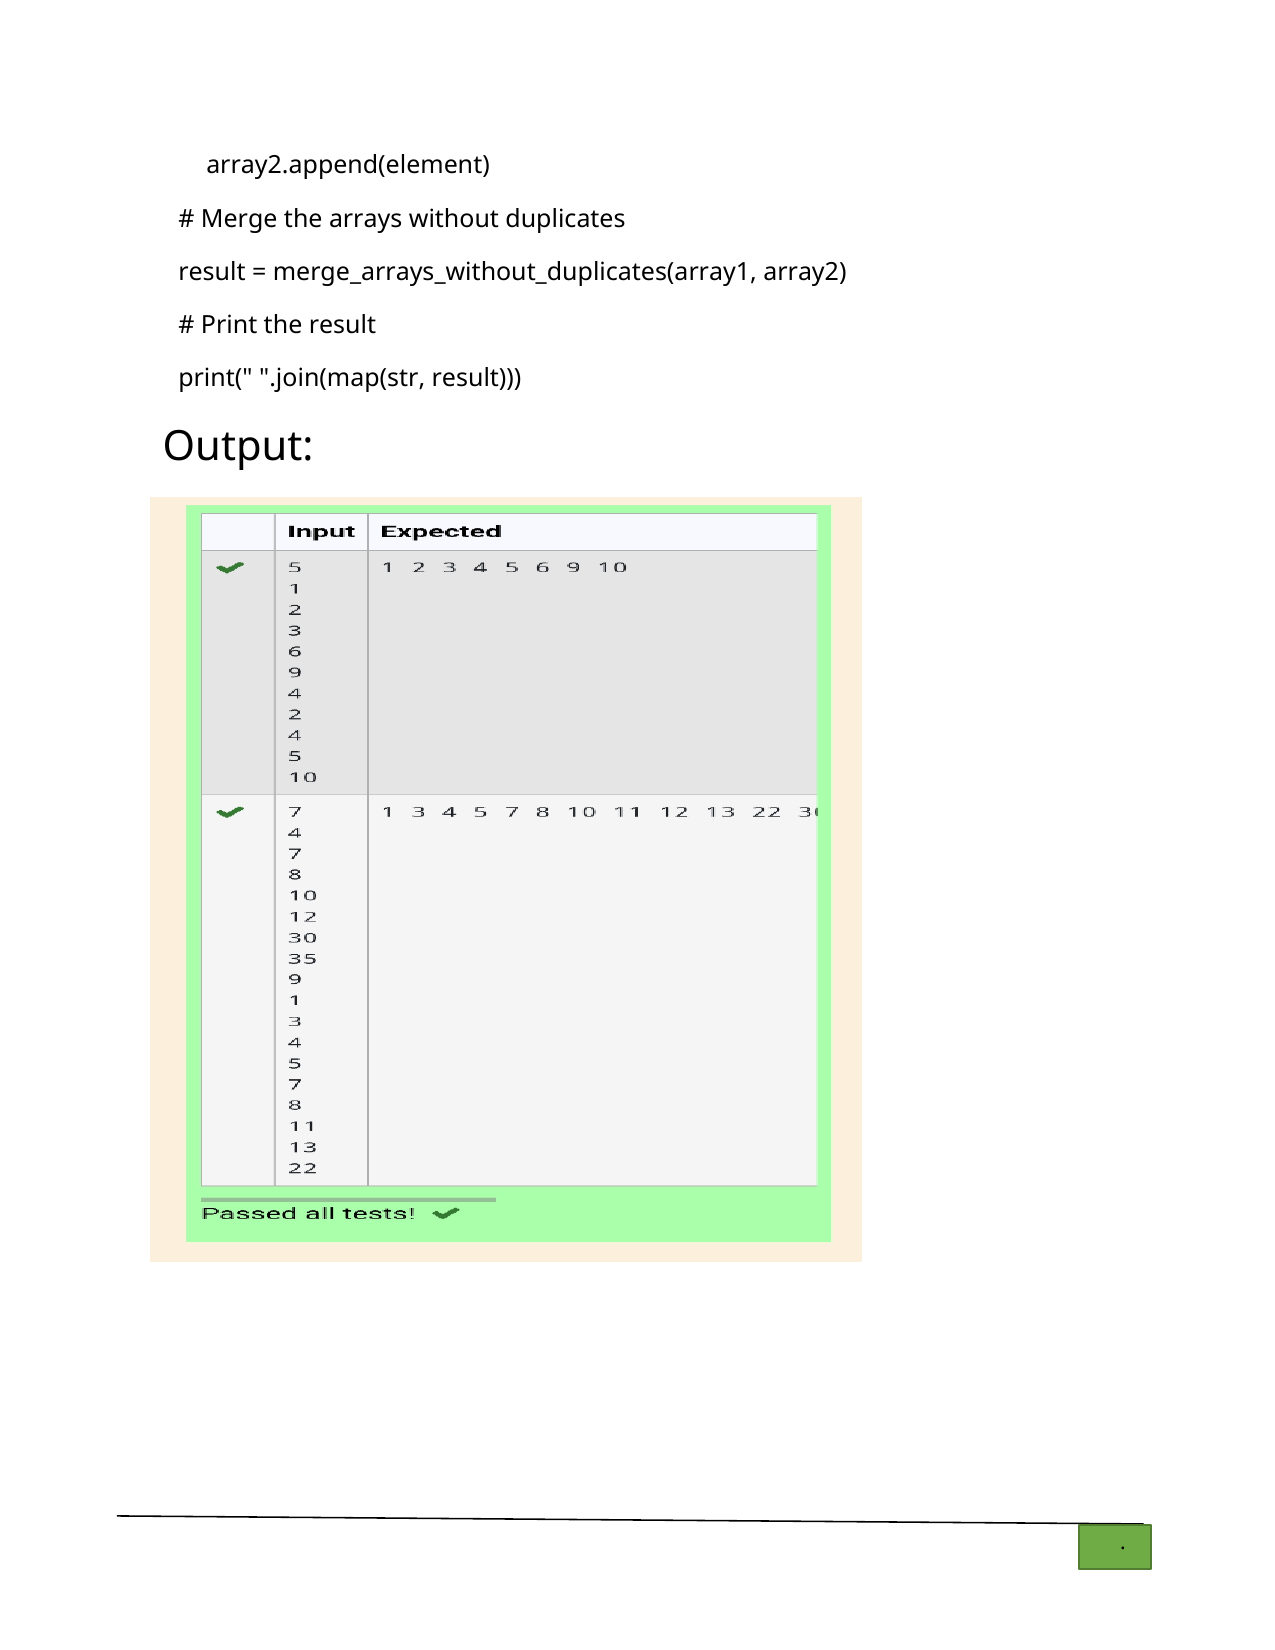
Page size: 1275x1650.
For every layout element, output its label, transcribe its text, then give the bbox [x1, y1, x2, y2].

text array2.append(element) [206, 147, 1258, 181]
text # Merge the arrays without duplicates [178, 200, 1258, 234]
text print(" ".join(map(str, result))) [178, 359, 1258, 393]
text result = merge_arrays_without_duplicates(array1, array2) # Print the result [178, 254, 860, 341]
picture [150, 497, 862, 1262]
subtitle Output: [150, 416, 1258, 473]
